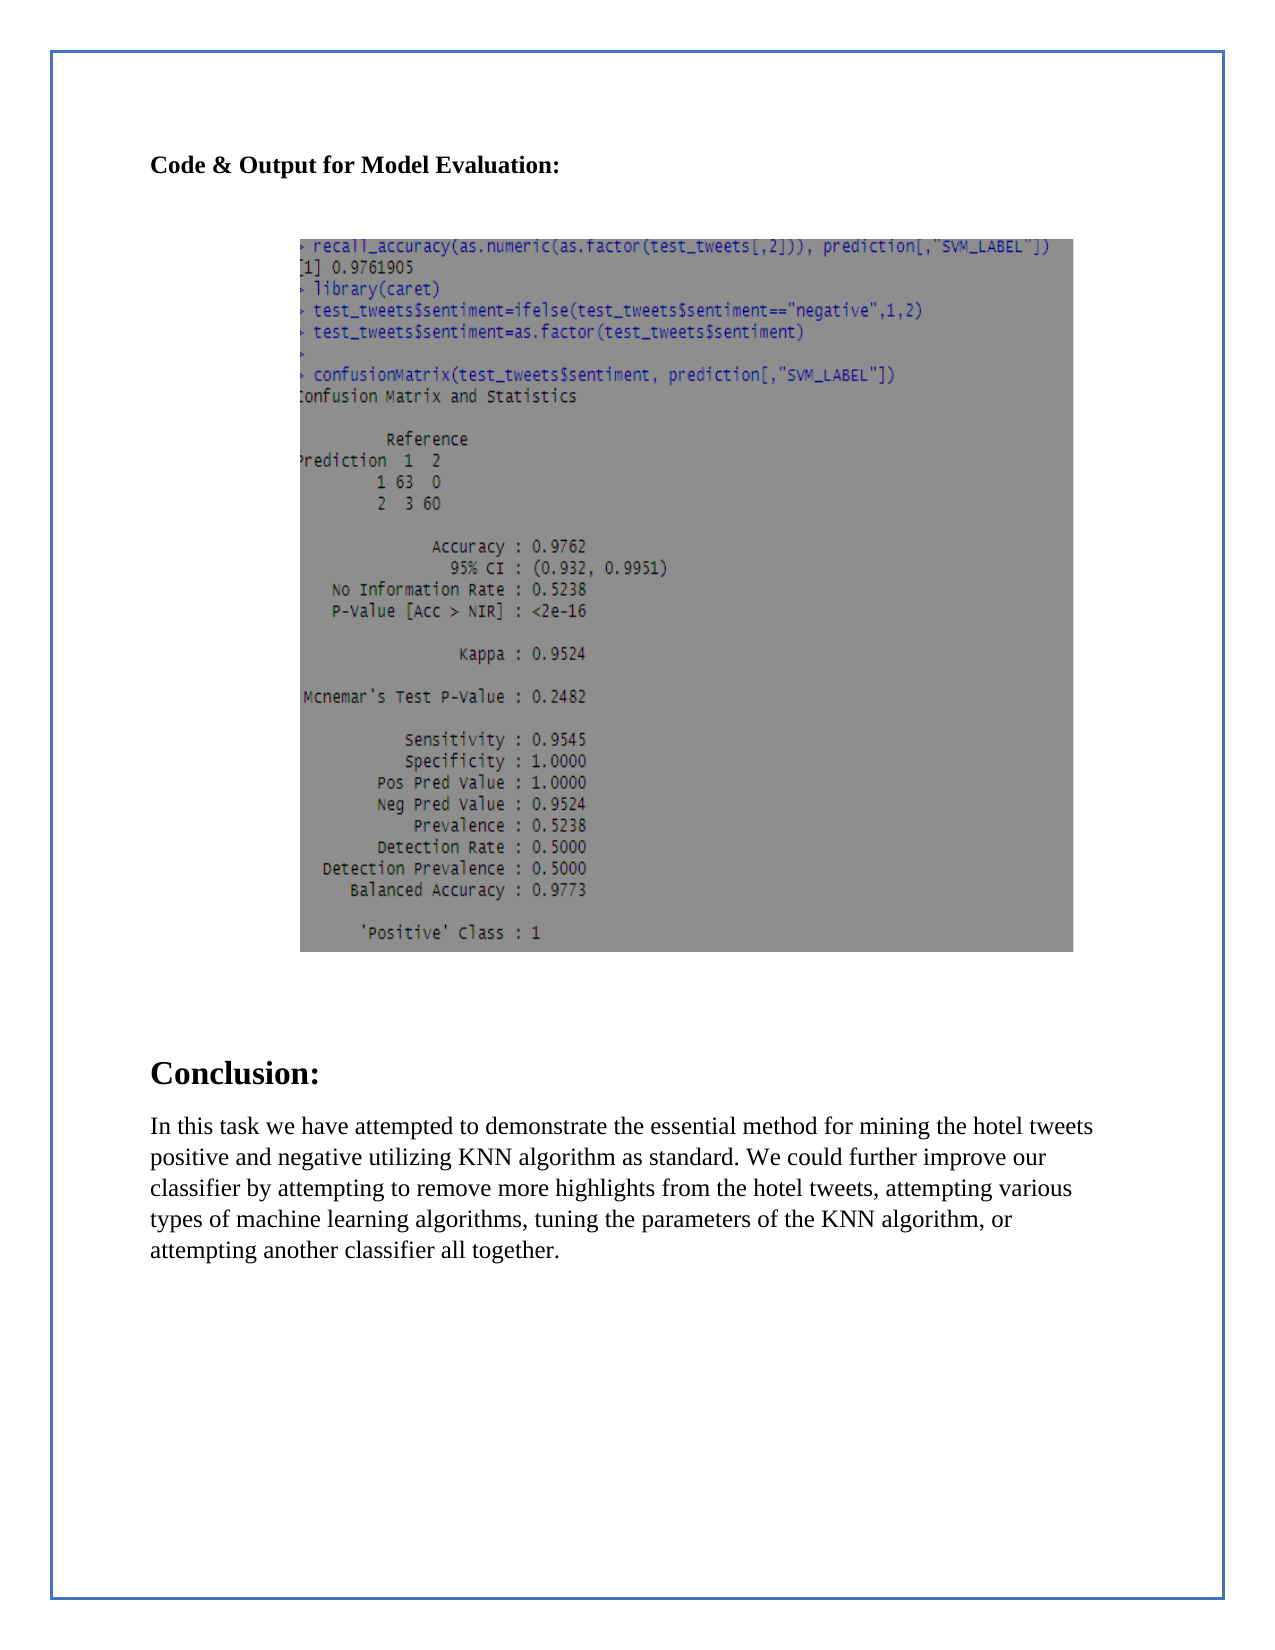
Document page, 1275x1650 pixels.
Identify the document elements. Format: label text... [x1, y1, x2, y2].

text In this task we have attempted to demonstrate the essential method for mining the hotel tweets positive and negative utilizing KNN algorithm as standard. We could further improve our classifier by attempting to remove more highlights from the hotel tweets, attempting various types of machine learning algorithms, tuning the parameters of the KNN algorithm, or attempting another classifier all together. [150, 1111, 1125, 1264]
picture [300, 239, 1074, 952]
text Conclusion: [150, 1053, 1125, 1091]
text Code & Output for Model Evaluation: [150, 150, 1125, 179]
